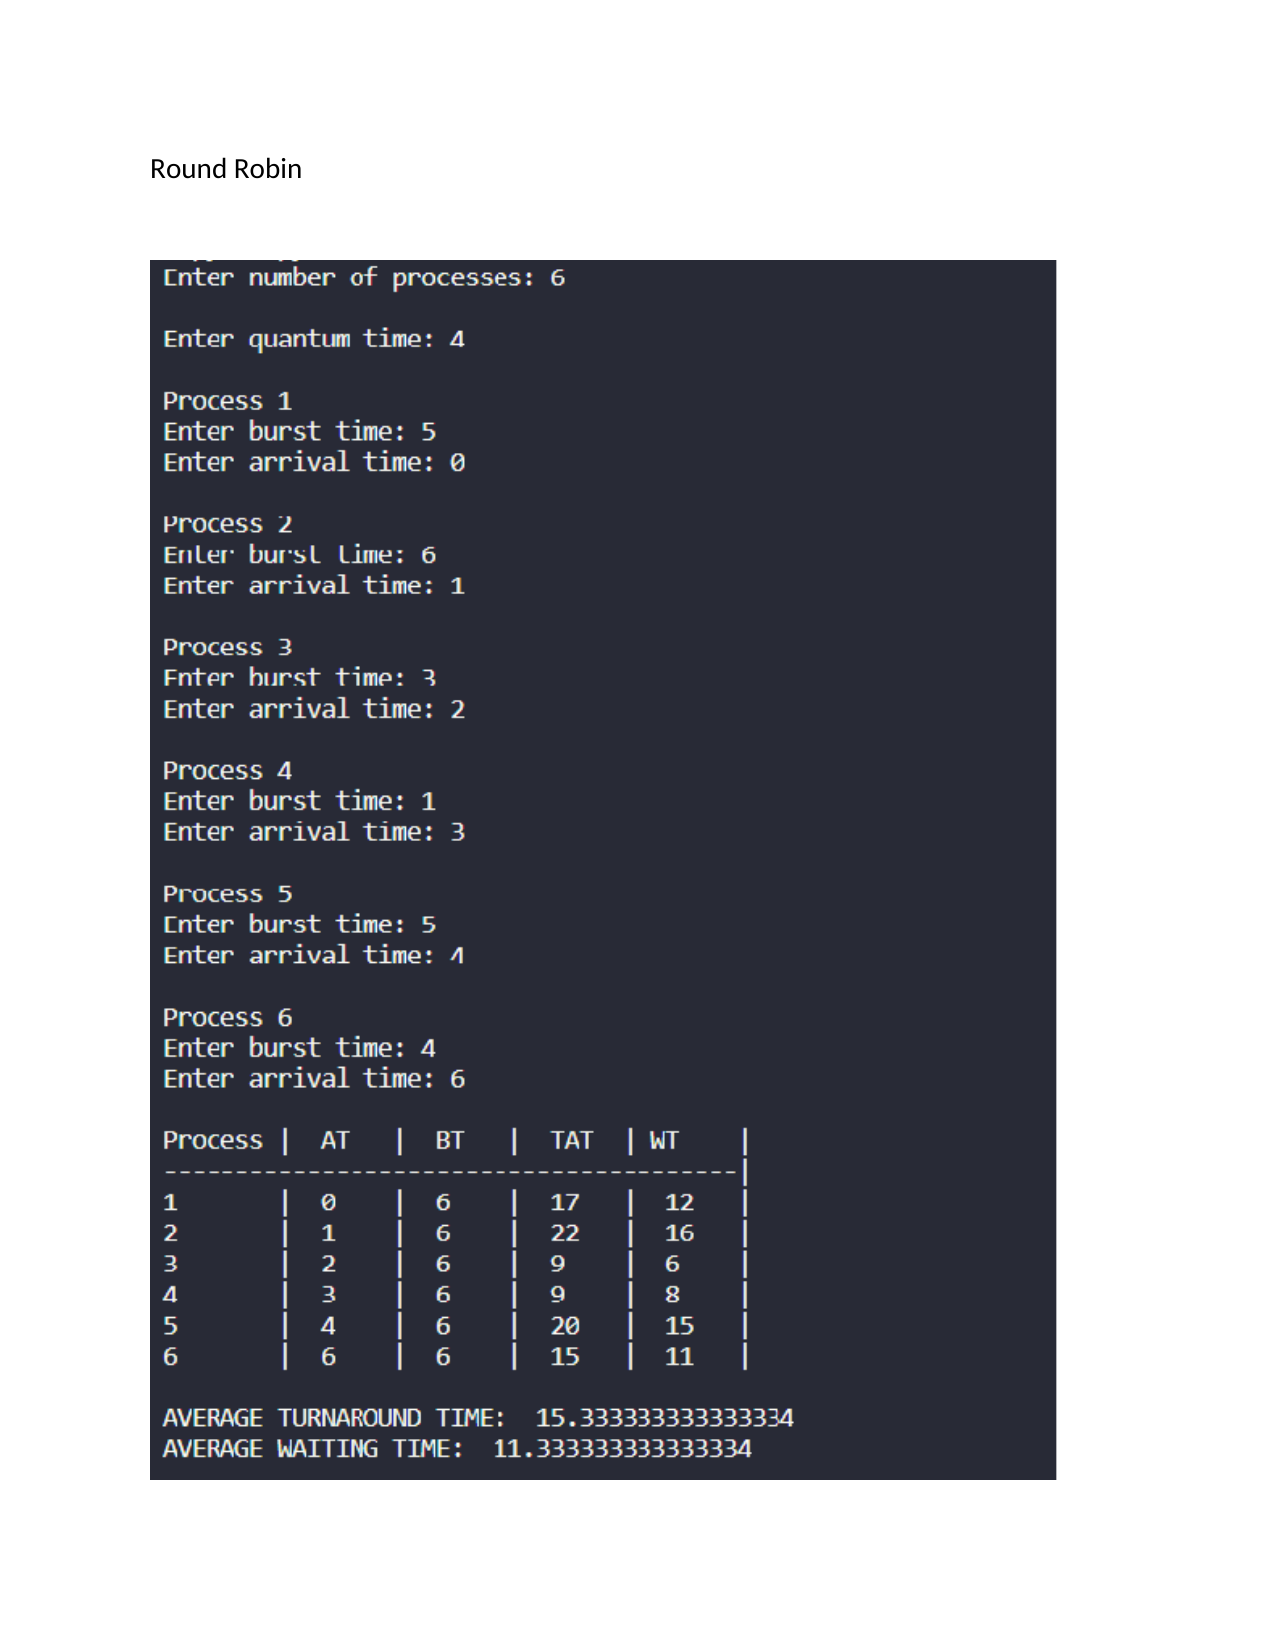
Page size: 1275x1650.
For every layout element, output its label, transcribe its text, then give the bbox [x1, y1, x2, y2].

text Round Robin [150, 150, 1125, 186]
picture [150, 260, 1057, 1480]
